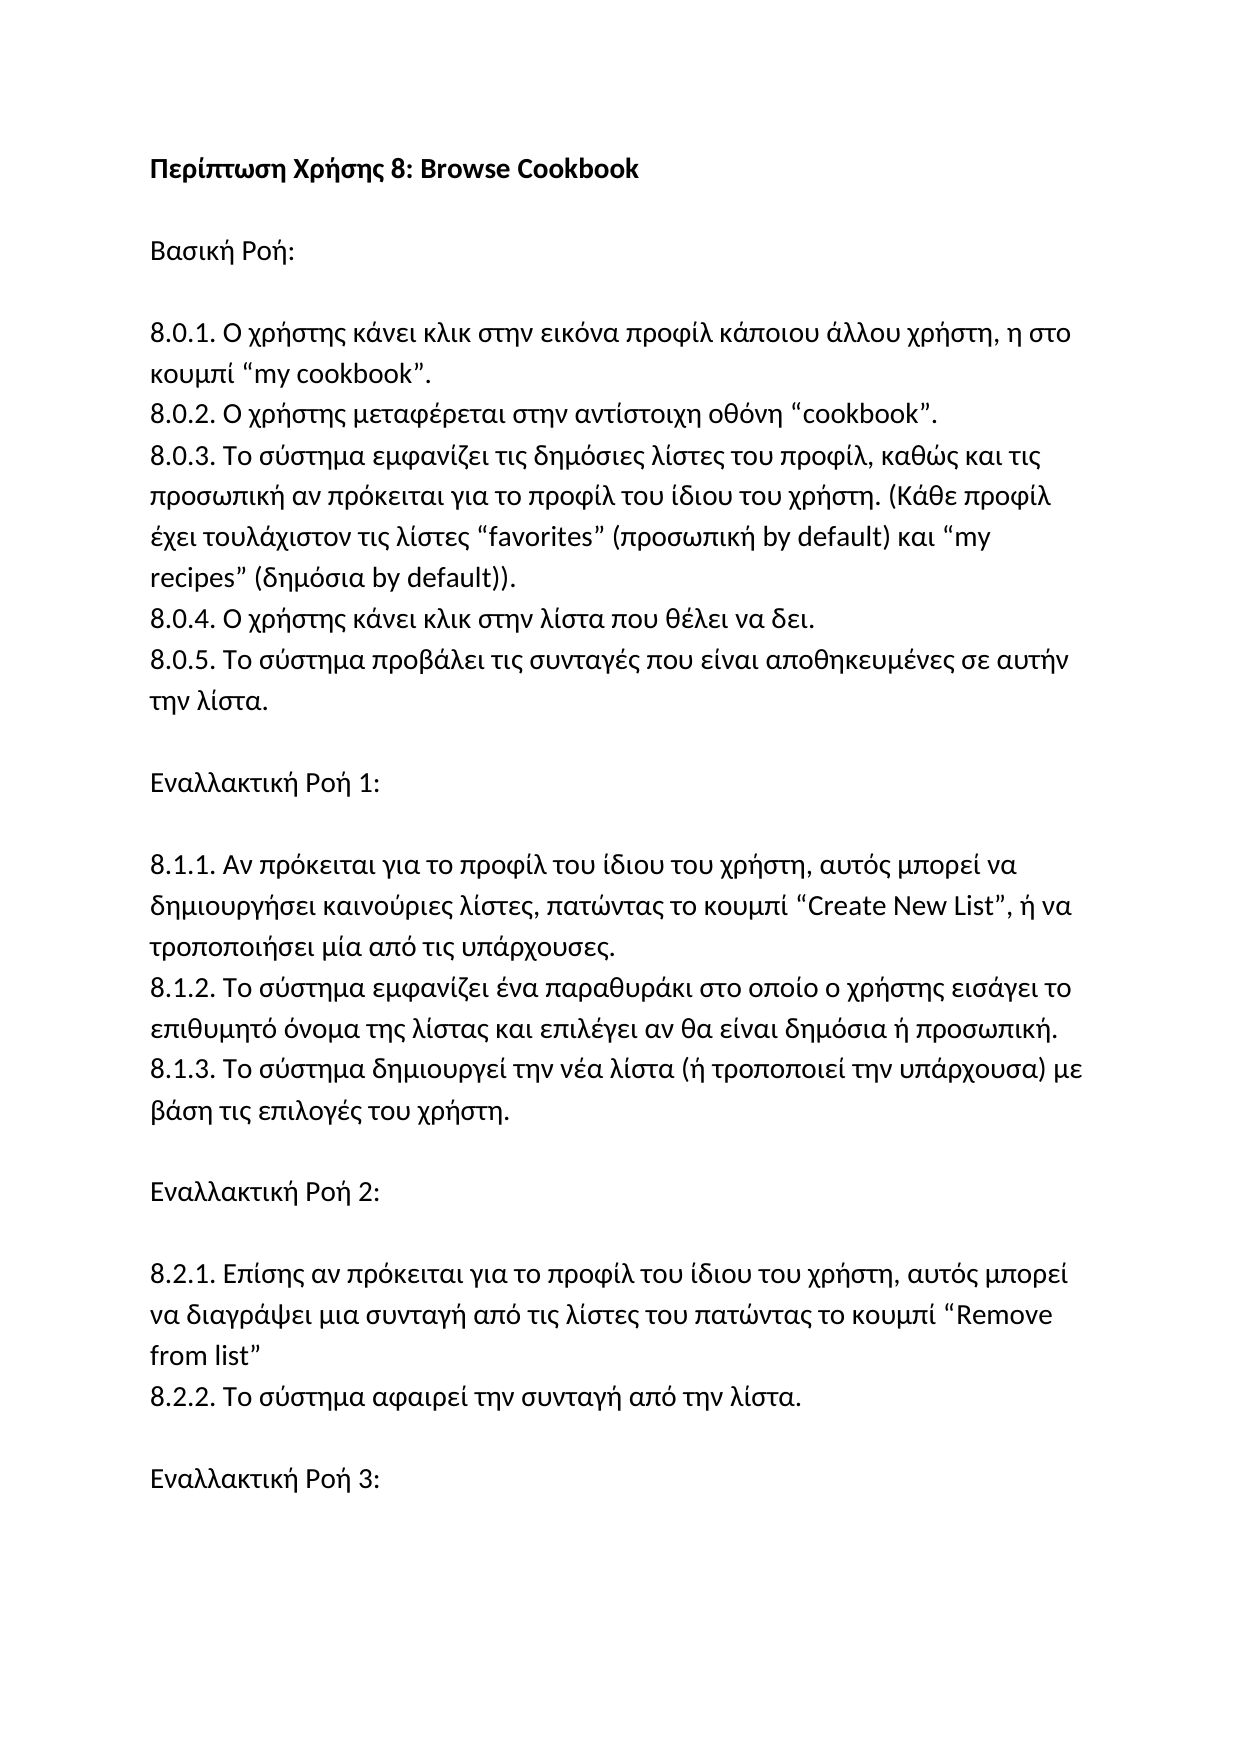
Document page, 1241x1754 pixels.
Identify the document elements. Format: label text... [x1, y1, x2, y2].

text Εναλλακτική Ροή 2: [150, 1173, 1090, 1209]
text 8.0.1. Ο χρήστης κάνει κλικ στην εικόνα προφίλ κάποιου άλλου χρήστη, η στο κουμπί “my cookbook”. [150, 314, 1090, 390]
text 8.1.3. Το σύστημα δημιουργεί την νέα λίστα (ή τροποποιεί την υπάρχουσα) με βάση τις επιλογές του χρήστη. [150, 1051, 1090, 1127]
text 8.0.2. Ο χρήστης μεταφέρεται στην αντίστοιχη οθόνη “cookbook”. [150, 396, 1090, 431]
text 8.2.1. Επίσης αν πρόκειται για το προφίλ του ίδιου του χρήστη, αυτός μπορεί να διαγράψει μια συνταγή από τις λίστες του πατώντας το κουμπί “Remove from list” [150, 1255, 1090, 1373]
text Περίπτωση Χρήσης 8: Browse Cookbook [150, 150, 1090, 186]
text 8.1.1. Αν πρόκειται για το προφίλ του ίδιου του χρήστη, αυτός μπορεί να δημιουργήσει καινούριες λίστες, πατώντας το κουμπί “Create New List”, ή να τροποποιήσει μία από τις υπάρχουσες. [150, 846, 1090, 963]
text Εναλλακτική Ροή 3: [150, 1460, 1090, 1496]
text Εναλλακτική Ροή 1: [150, 764, 1090, 800]
text 8.2.2. Το σύστημα αφαιρεί την συνταγή από την λίστα. [150, 1378, 1090, 1414]
text 8.1.2. Το σύστημα εμφανίζει ένα παραθυράκι στο οποίο ο χρήστης εισάγει το επιθυμητό όνομα της λίστας και επιλέγει αν θα είναι δημόσια ή προσωπική. [150, 969, 1090, 1045]
text Βασική Ροή: [150, 232, 1090, 267]
text 8.0.5. Το σύστημα προβάλει τις συνταγές που είναι αποθηκευμένες σε αυτήν την λίστα. [150, 641, 1090, 718]
text 8.0.3. Το σύστημα εμφανίζει τις δημόσιες λίστες του προφίλ, καθώς και τις προσωπική αν πρόκειται για το προφίλ του ίδιου του χρήστη. (Κάθε προφίλ έχει τουλάχιστον τις λίστες “favorites” (προσωπική by default) και “my recipes” (δημόσια by default)). [150, 437, 1090, 595]
text 8.0.4. Ο χρήστης κάνει κλικ στην λίστα που θέλει να δει. [150, 600, 1090, 636]
